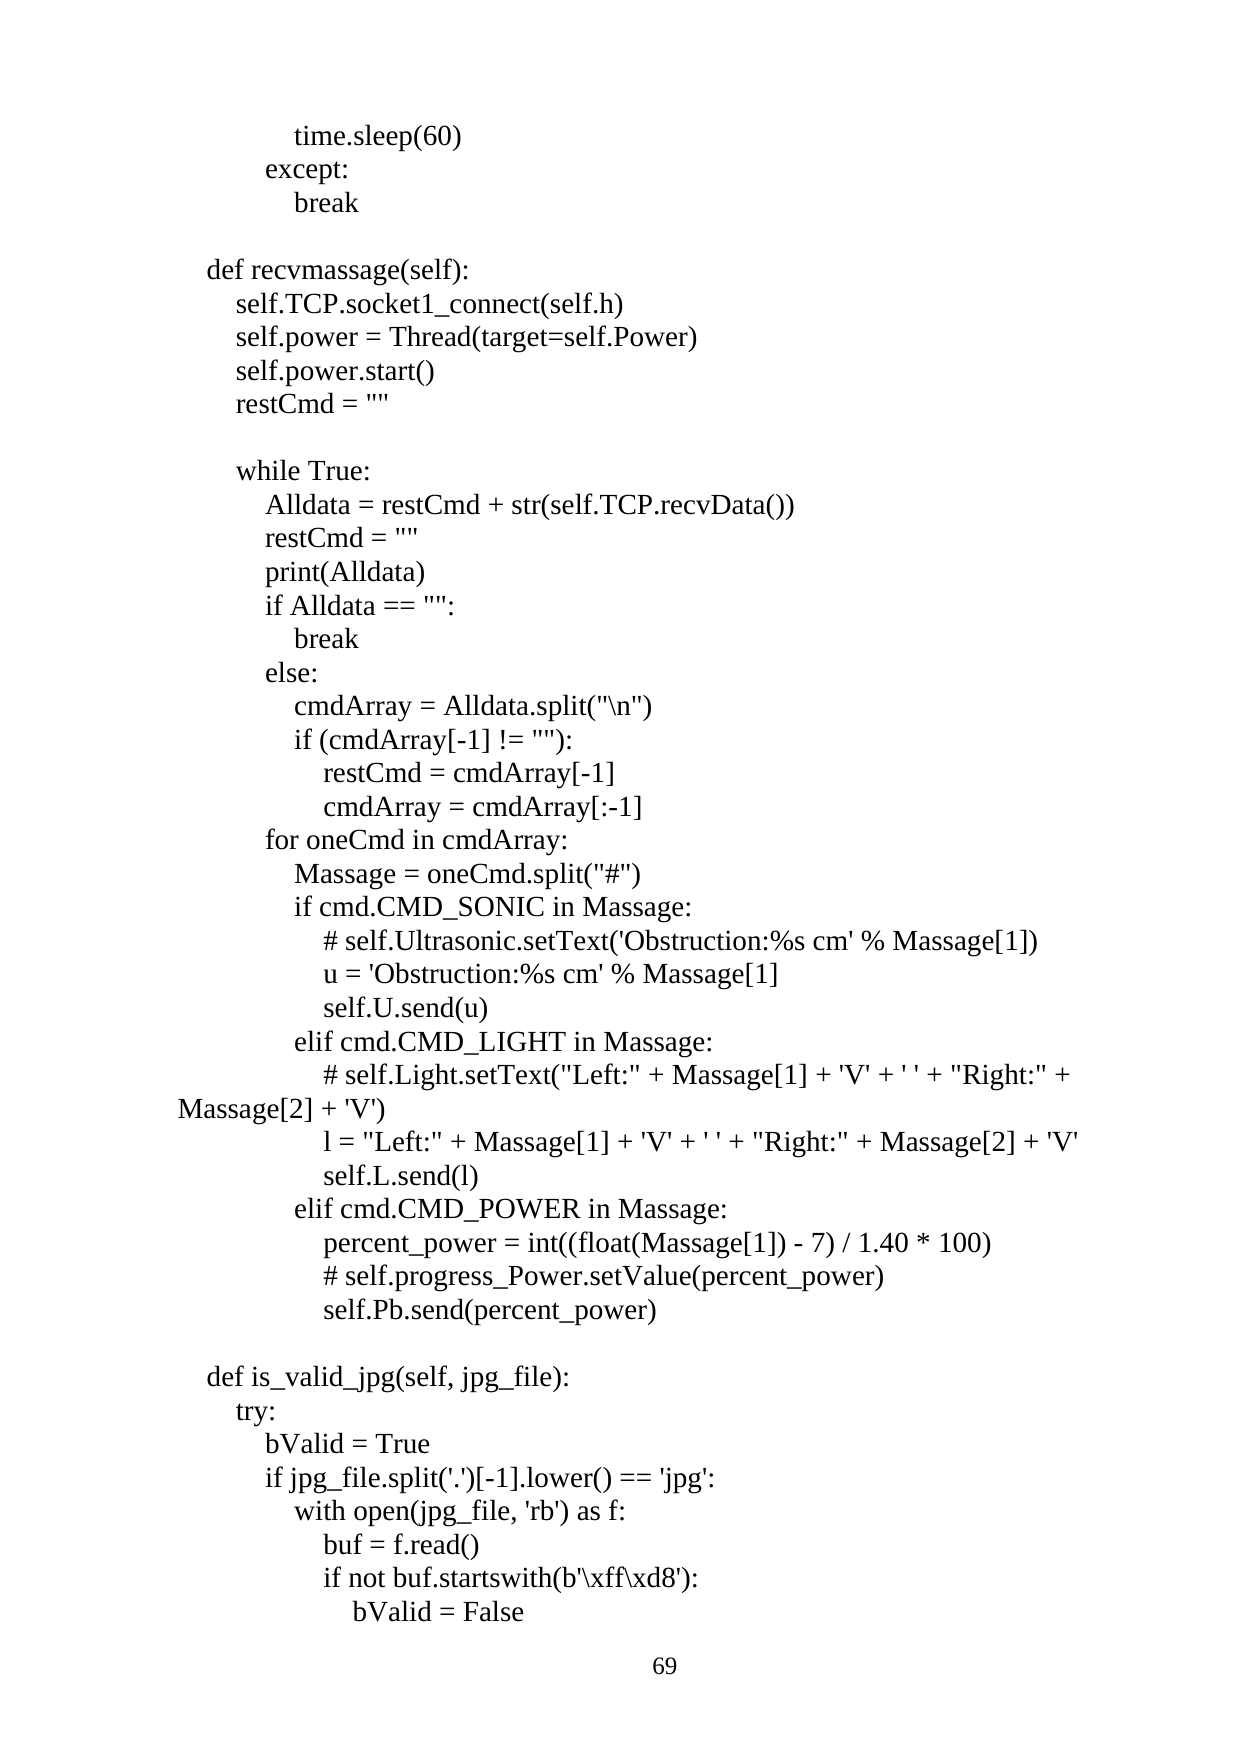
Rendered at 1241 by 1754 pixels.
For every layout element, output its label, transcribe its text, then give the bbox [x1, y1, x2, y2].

text # self.Ultrasonic.setText('Obstruction:%s cm' % Massage[1]) [177, 923, 1152, 957]
text with open(jpg_file, 'rb') as f: [177, 1493, 1152, 1527]
text Alldata = restCmd + str(self.TCP.recvData()) [177, 487, 1152, 521]
text self.power = Thread(target=self.Power) [177, 319, 1152, 353]
text # self.progress_Power.setValue(percent_power) [177, 1258, 1152, 1292]
text bValid = False [177, 1594, 1152, 1627]
text def recvmassage(self): [177, 252, 1152, 286]
text # self.Light.setText("Left:" + Massage[1] + 'V' + ' ' + "Right:" + Massage[2] + 'V') [177, 1057, 1152, 1124]
text restCmd = "" [177, 386, 1152, 420]
text l = "Left:" + Massage[1] + 'V' + ' ' + "Right:" + Massage[2] + 'V' [177, 1124, 1152, 1158]
text if Alldata == "": [177, 588, 1152, 621]
text buf = f.read() [177, 1527, 1152, 1560]
text cmdArray = Alldata.split("\n") [177, 688, 1152, 722]
text Massage = oneCmd.split("#") [177, 856, 1152, 889]
text try: [177, 1393, 1152, 1426]
text if cmd.CMD_SONIC in Massage: [177, 889, 1152, 923]
text self.TCP.socket1_connect(self.h) [177, 286, 1152, 319]
text self.L.send(l) [177, 1158, 1152, 1191]
text break [177, 185, 1152, 219]
text if jpg_file.split('.')[-1].lower() == 'jpg': [177, 1460, 1152, 1493]
text self.U.send(u) [177, 990, 1152, 1024]
text def is_valid_jpg(self, jpg_file): [177, 1359, 1152, 1393]
text for oneCmd in cmdArray: [177, 822, 1152, 856]
text self.Pb.send(percent_power) [177, 1292, 1152, 1326]
text break [177, 621, 1152, 655]
text print(Alldata) [177, 554, 1152, 588]
text percent_power = int((float(Massage[1]) - 7) / 1.40 * 100) [177, 1225, 1152, 1258]
text time.sleep(60) [177, 118, 1152, 152]
text if (cmdArray[-1] != ""): [177, 722, 1152, 755]
text restCmd = "" [177, 521, 1152, 554]
text else: [177, 655, 1152, 688]
text if not buf.startswith(b'\xff\xd8'): [177, 1560, 1152, 1594]
text cmdArray = cmdArray[:-1] [177, 789, 1152, 822]
text u = 'Obstruction:%s cm' % Massage[1] [177, 957, 1152, 990]
text while True: [177, 453, 1152, 487]
text elif cmd.CMD_LIGHT in Massage: [177, 1024, 1152, 1057]
text except: [177, 152, 1152, 185]
text elif cmd.CMD_POWER in Massage: [177, 1191, 1152, 1225]
text restCmd = cmdArray[-1] [177, 755, 1152, 789]
text self.power.start() [177, 353, 1152, 386]
text bValid = True [177, 1426, 1152, 1460]
